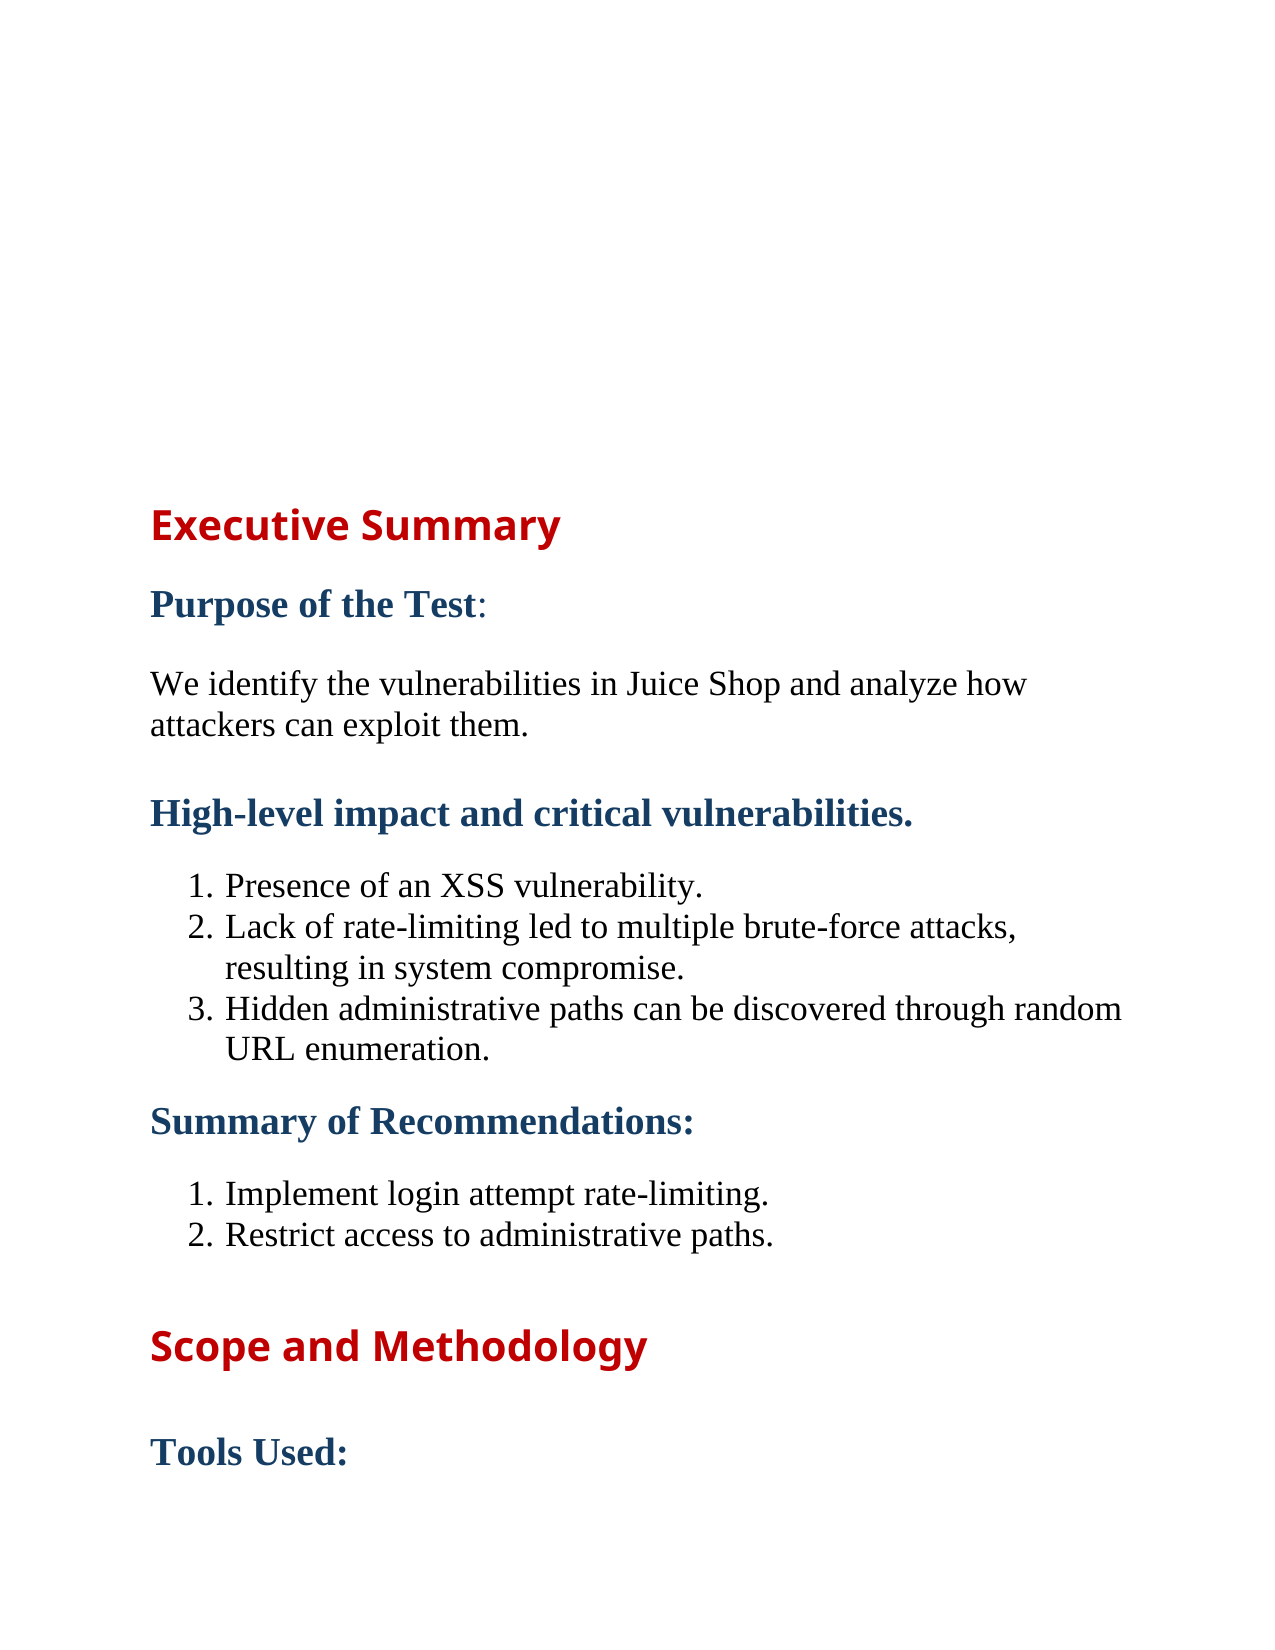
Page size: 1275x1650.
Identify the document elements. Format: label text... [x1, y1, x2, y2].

text Scope and Methodology Tools Used: [150, 1317, 1125, 1473]
list Restrict access to administrative paths. [187, 1213, 1125, 1288]
text Summary of Recommendations: [150, 1098, 1125, 1143]
list Lack of rate-limiting led to multiple brute-force attacks, resulting in system compromise. [187, 905, 1125, 987]
text Executive Summary Purpose of the Test: We identify the vulnerabilities in Juice Shop and analyze how attackers can exploit them. High-level impact and critical vulnerabilities. [150, 495, 1125, 835]
list Hidden administrative paths can be discovered through random URL enumeration. [187, 987, 1125, 1068]
list Presence of an XSS vulnerability. [187, 864, 1125, 905]
list Implement login attempt rate-limiting. [187, 1172, 1125, 1213]
